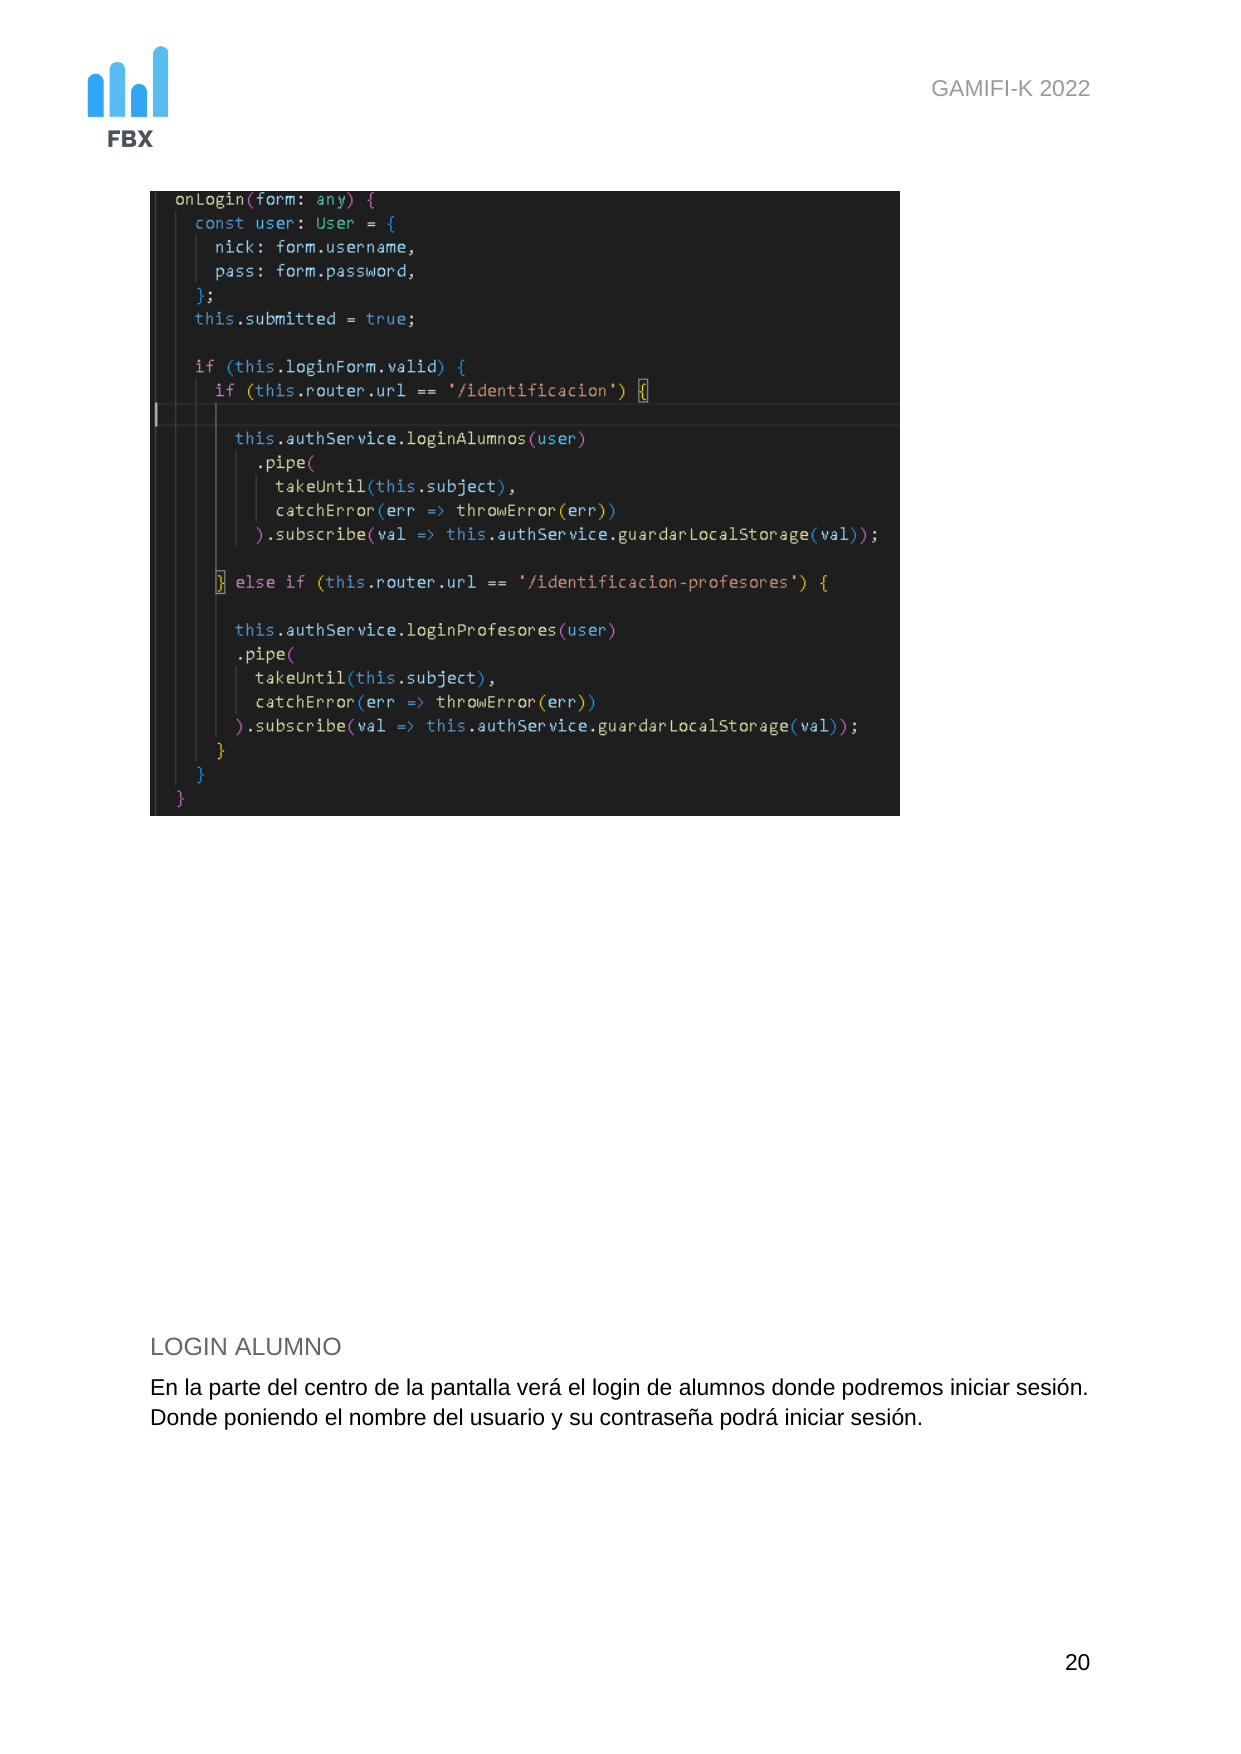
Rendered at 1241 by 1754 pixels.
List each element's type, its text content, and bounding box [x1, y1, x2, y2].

picture [150, 191, 900, 816]
picture [87, 46, 168, 147]
text En la parte del centro de la pantalla verá el login de alumnos donde podremos iniciar sesión. Donde poniendo el nombre del usuario y su contraseña podrá iniciar sesión. [150, 1374, 1090, 1430]
subtitle LOGIN ALUMNO [150, 1332, 1090, 1361]
